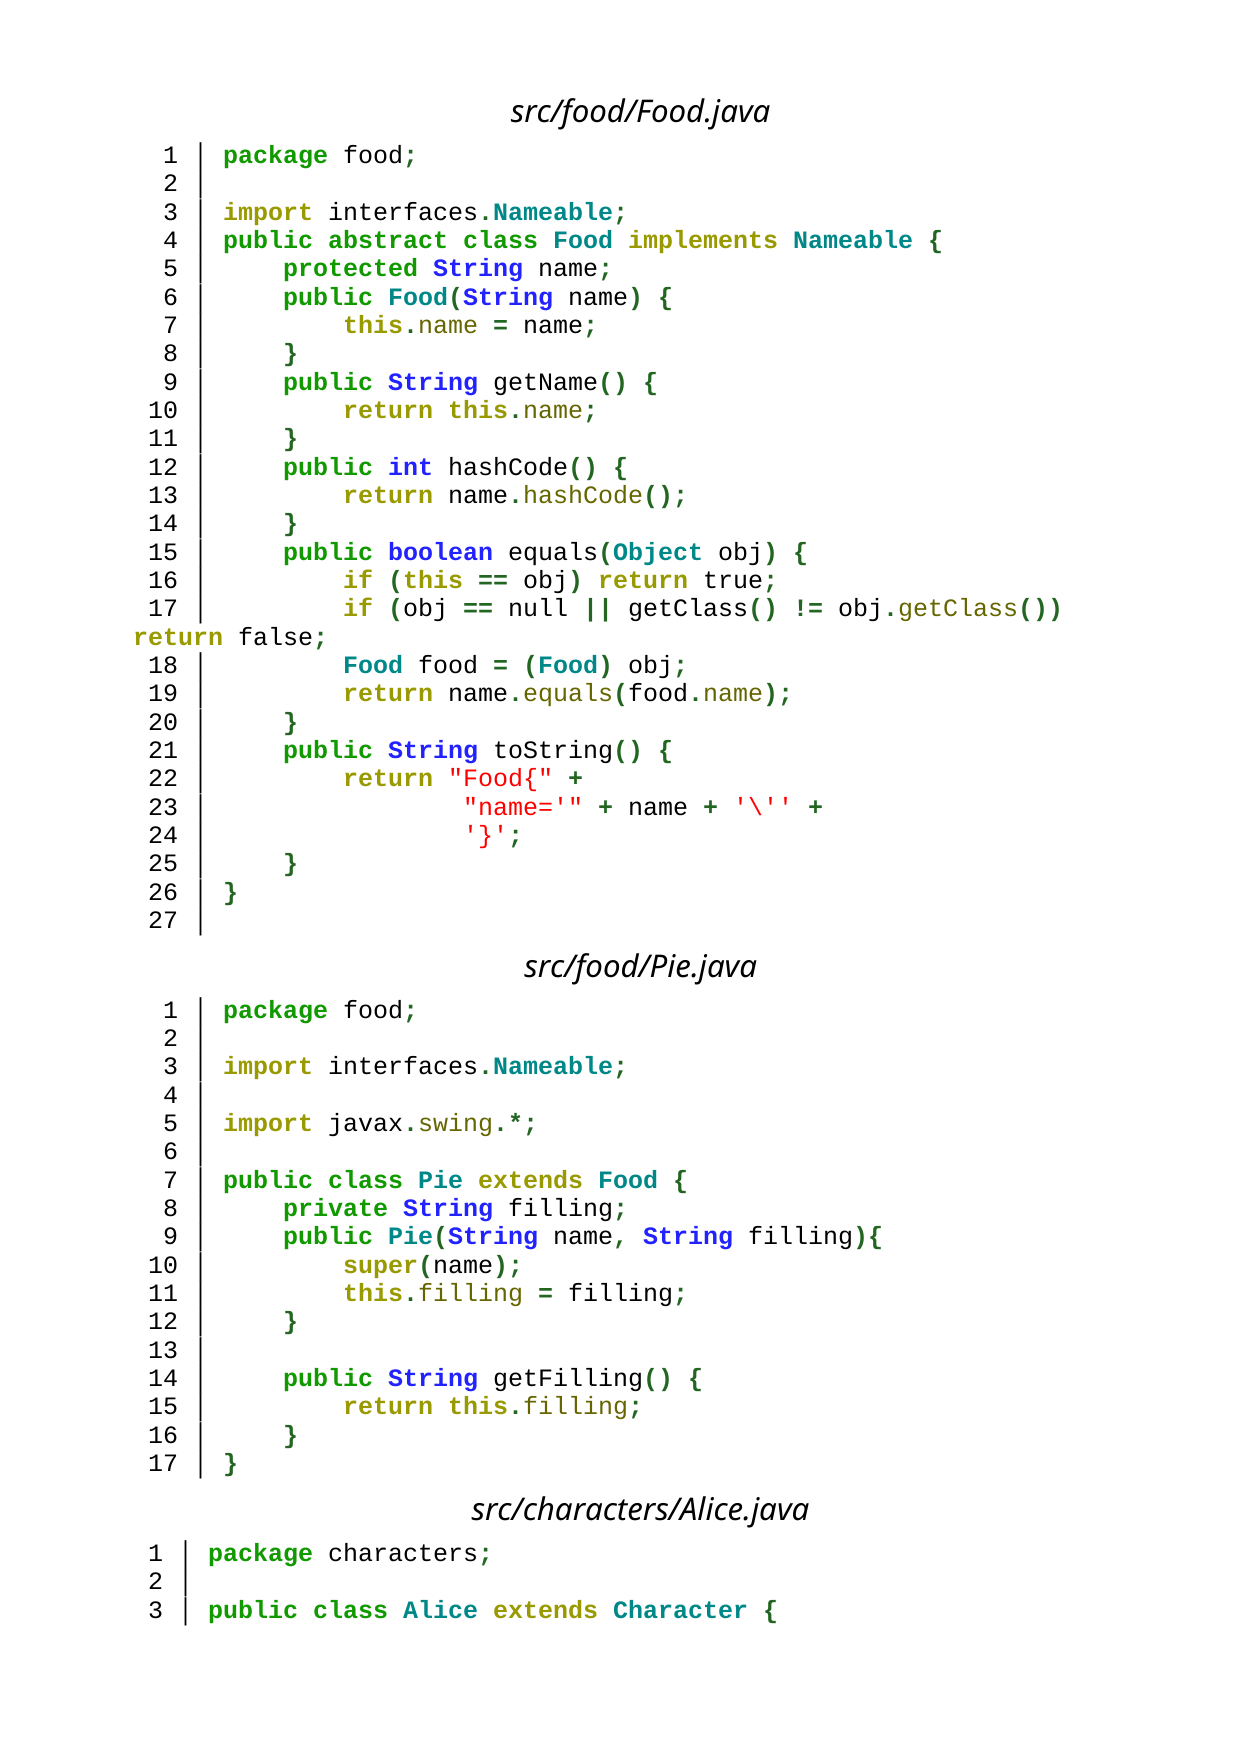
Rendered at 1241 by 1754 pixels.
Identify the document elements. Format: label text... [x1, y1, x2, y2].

subtitle src/food/Pie.java [133, 943, 1152, 986]
text 1 │ package food; 2 │ 3 │ import interfaces.Nameable; 4 │ 5 │ import javax.swing.*; 6 │ 7 │ public class Pie extends Food { 8 │ private String filling; 9 │ public Pie(String name, String filling){ 10 │ super(name); 11 │ this.filling = filling; 12 │ } 13 │ 14 │ public String getFilling() { 15 │ return this.filling; 16 │ } 17 │ } [133, 997, 200, 1479]
text 1 │ package food; 2 │ 3 │ import interfaces.Nameable; 4 │ 5 │ import javax.swing.*; 6 │ 7 │ public class Pie extends Food { 8 │ private String filling; 9 │ public Pie(String name, String filling){ 10 │ super(name); 11 │ this.filling = filling; 12 │ } 13 │ 14 │ public String getFilling() { 15 │ return this.filling; 16 │ } 17 │ } [201, 997, 1152, 1479]
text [186, 1541, 1152, 1626]
text 1 │ package food; 2 │ 3 │ import interfaces.Nameable; 4 │ public abstract class Food implements Nameable { 5 │ protected String name; 6 │ public Food(String name) { 7 │ this.name = name; 8 │ } 9 │ public String getName() { 10 │ return this.name; 11 │ } 12 │ public int hashCode() { 13 │ return name.hashCode(); 14 │ } 15 │ public boolean equals(Object obj) { 16 │ if (this == obj) return true; 17 │ if (obj == null || getClass() != obj.getClass()) return false; 18 │ Food food = (Food) obj; 19 │ return name.equals(food.name); 20 │ } 21 │ public String toString() { 22 │ return "Food{" + 23 │ "name='" + name + '\'' + 24 │ '}'; 25 │ } 26 │ } 27 │ [133, 142, 1152, 936]
subtitle src/food/Food.java [133, 89, 1152, 131]
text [133, 1541, 185, 1626]
subtitle src/characters/Alice.java [133, 1487, 1152, 1529]
